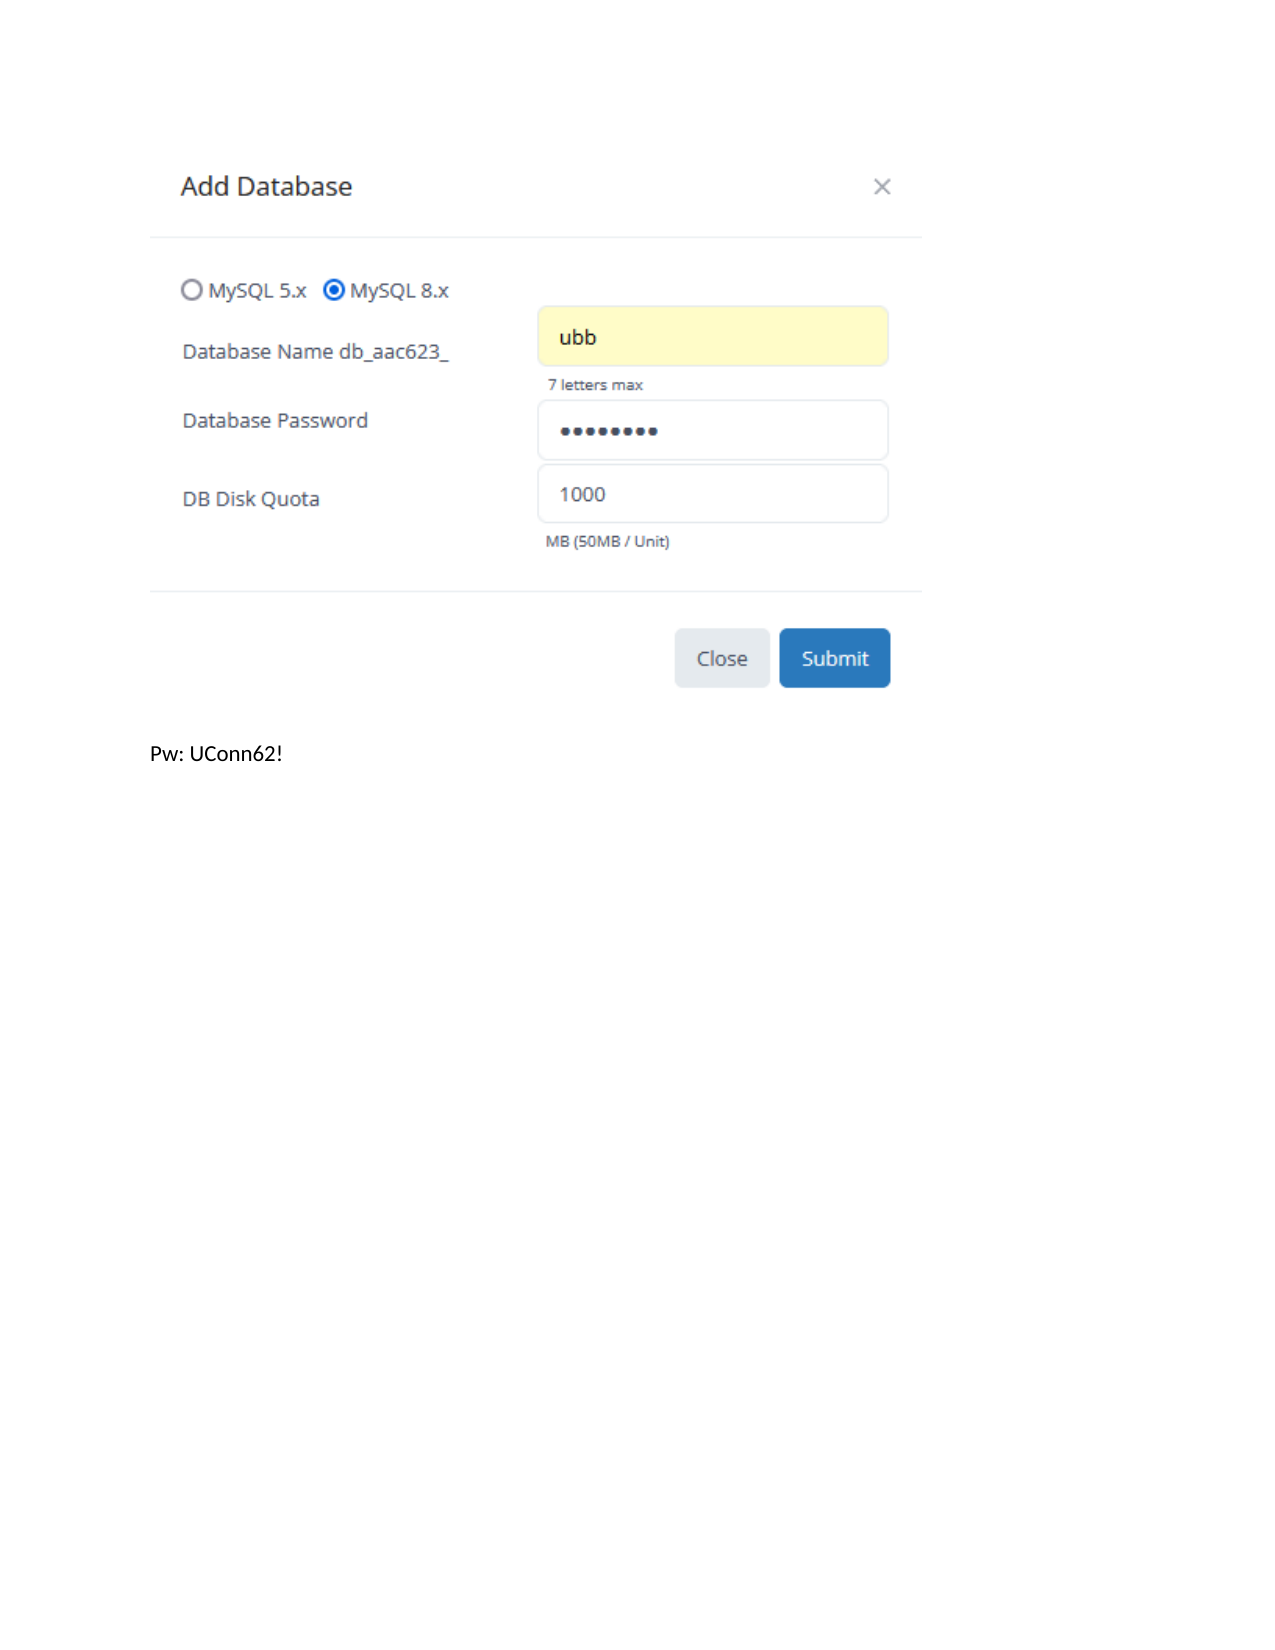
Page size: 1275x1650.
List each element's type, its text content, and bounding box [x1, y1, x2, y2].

picture [150, 150, 922, 721]
text Pw: UConn62! [150, 739, 1125, 767]
